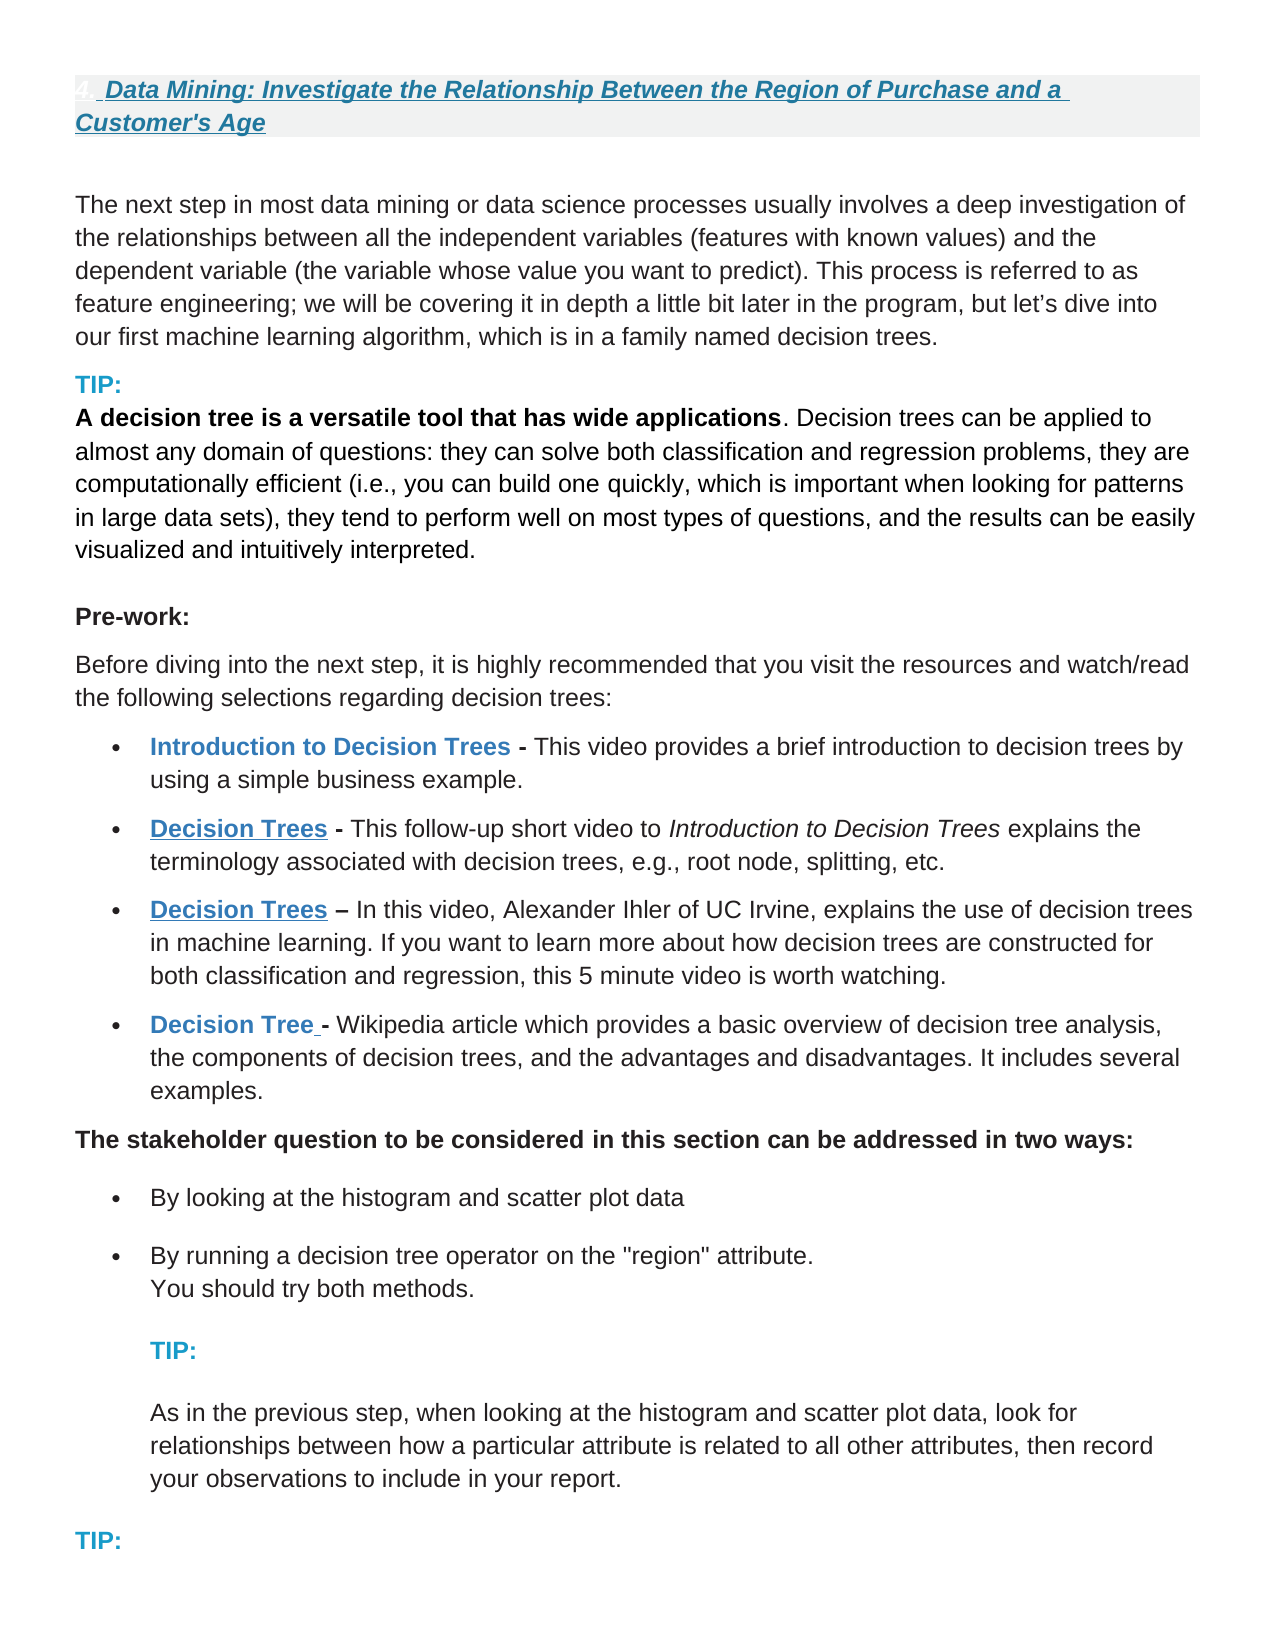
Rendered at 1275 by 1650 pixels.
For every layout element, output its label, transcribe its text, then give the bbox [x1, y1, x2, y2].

list Decision Tree - Wikipedia article which provides a basic overview of decision tree analysis, the components of decision trees, and the advantages and disadvantages. It includes several examples. [112, 1010, 1200, 1105]
list Decision Trees - This follow-up short video to Introduction to Decision Trees explains the terminology associated with decision trees, e.g., root node, splitting, etc. [112, 813, 1200, 875]
list Introduction to Decision Trees - This video provides a brief introduction to decision trees by using a simple business example. [112, 732, 1200, 794]
text The stakeholder question to be considered in this section can be addressed in two ways: [75, 1124, 1200, 1153]
list By running a decision tree operator on the "region" attribute. You should try both methods. [112, 1241, 1200, 1302]
text As in the previous step, when looking at the histogram and scatter plot data, look for relationships between how a particular attribute is related to all other attributes, then record your observations to include in your report. [150, 1398, 1200, 1493]
text Before diving into the next step, it is highly recommended that you visit the resources and watch/read the following selections regarding decision trees: [75, 650, 1200, 712]
text The next step in most data mining or data science processes usually involves a deep investigation of the relationships between all the independent variables (features with known values) and the dependent variable (the variable whose value you want to predict). This process is referred to as feature engineering; we will be covering it in depth a little bit later in the program, but let’s dive into our first machine learning algorithm, which is in a family named decision trees. [75, 190, 1200, 351]
text TIP: [75, 1526, 1200, 1555]
list Decision Trees – In this video, Alexander Ihler of UC Irvine, explains the use of decision trees in machine learning. If you want to learn more about how decision trees are constructed for both classification and regression, this 5 minute video is worth watching. [112, 895, 1200, 990]
text TIP: [150, 1336, 1200, 1364]
text TIP: [75, 370, 1200, 399]
list By looking at the histogram and scatter plot data [112, 1183, 1200, 1211]
text A decision tree is a versatile tool that has wide applications. Decision trees can be applied to almost any domain of questions: they can solve both classification and regression problems, they are computationally efficient (i.e., you can build one quickly, which is important when looking for patterns in large data sets), they tend to perform well on most types of questions, and the results can be easily visualized and intuitively interpreted. [75, 403, 1200, 564]
text Pre-work: [75, 602, 1200, 630]
subtitle 4. Data Mining: Investigate the Relationship Between the Region of Purchase and a Customer's Age [75, 75, 1200, 137]
